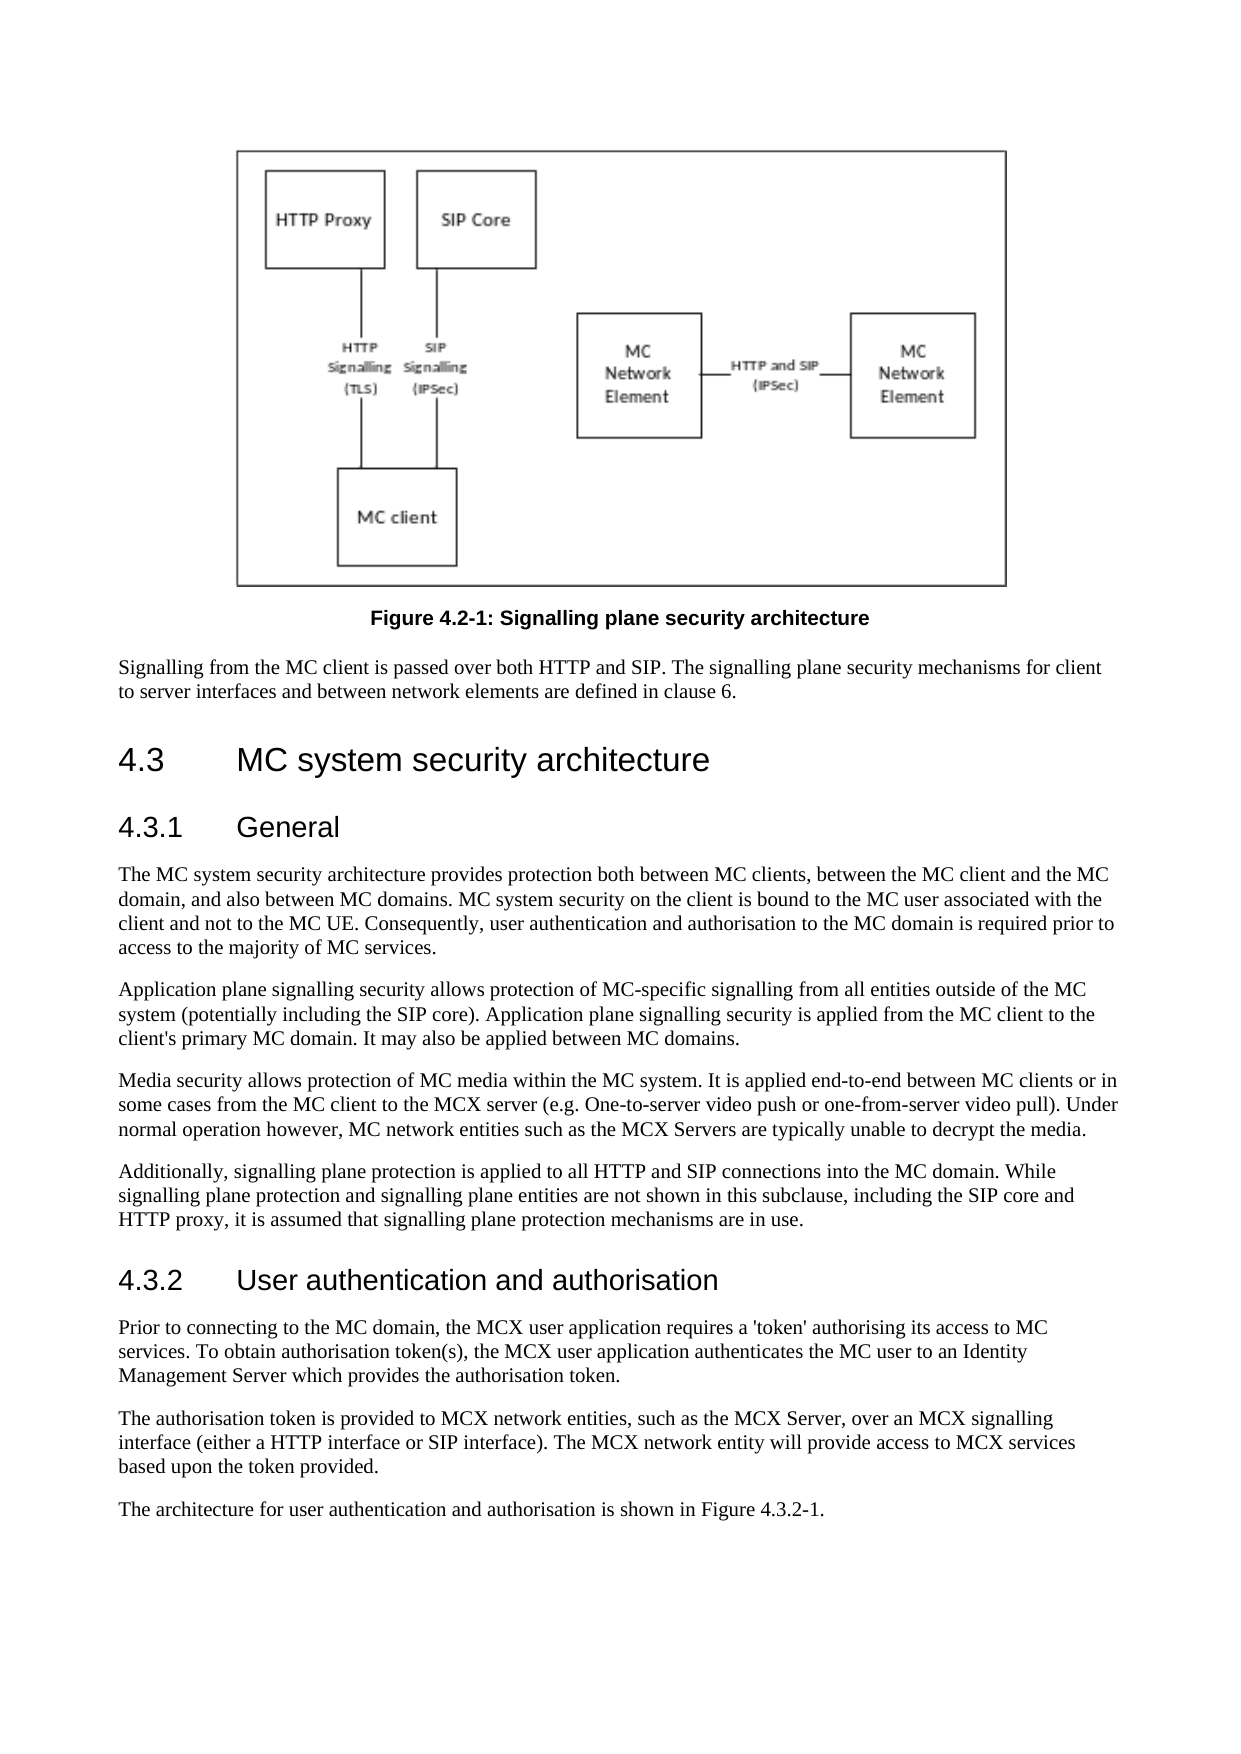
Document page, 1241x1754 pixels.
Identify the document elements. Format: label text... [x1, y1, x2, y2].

subtitle 4.3.2 User authentication and authorisation [118, 1263, 1122, 1296]
subtitle 4.3.1 General [118, 810, 1122, 844]
text Additionally, signalling plane protection is applied to all HTTP and SIP connections into the MC domain. While signalling plane protection and signalling plane entities are not shown in this subclause, including the SIP core and HTTP proxy, it is assumed that signalling plane protection mechanisms are in use. [118, 1159, 1122, 1231]
text Media security allows protection of MC media within the MC system. It is applied end-to-end between MC clients or in some cases from the MC client to the MCX server (e.g. One-to-server video push or one-from-server video pull). Under normal operation however, MC network entities such as the MCX Servers are typically unable to decrypt the media. [118, 1068, 1122, 1141]
text The MC system security architecture provides protection both between MC clients, between the MC client and the MC domain, and also between MC domains. MC system security on the client is bound to the MC user associated with the client and not to the MC UE. Consequently, user authentication and authorisation to the MC domain is required prior to access to the majority of MC services. [118, 862, 1122, 959]
text The architecture for user authentication and authorisation is shown in Figure 4.3.2-1. [118, 1497, 1122, 1521]
text Signalling from the MC client is passed over both HTTP and SIP. The signalling plane security mechanisms for client to server interfaces and between network elements are defined in clause 6. [118, 655, 1122, 703]
text Application plane signalling security allows protection of MC-specific signalling from all entities outside of the MC system (potentially including the SIP core). Application plane signalling security is applied from the MC client to the client's primary MC domain. It may also be applied between MC domains. [118, 977, 1122, 1049]
text The authorisation token is provided to MCX network entities, such as the MCX Server, over an MCX signalling interface (either a HTTP interface or SIP interface). The MCX network entity will provide access to MCX services based upon the token provided. [118, 1406, 1122, 1478]
subtitle 4.3 MC system security architecture [118, 740, 1122, 779]
text Figure 4.2-1: Signalling plane security architecture [118, 606, 1122, 630]
text Prior to connecting to the MC domain, the MCX user application requires a 'token' authorising its access to MC services. To obtain authorisation token(s), the MCX user application authenticates the MC user to an Identity Management Server which provides the authorisation token. [118, 1315, 1122, 1387]
